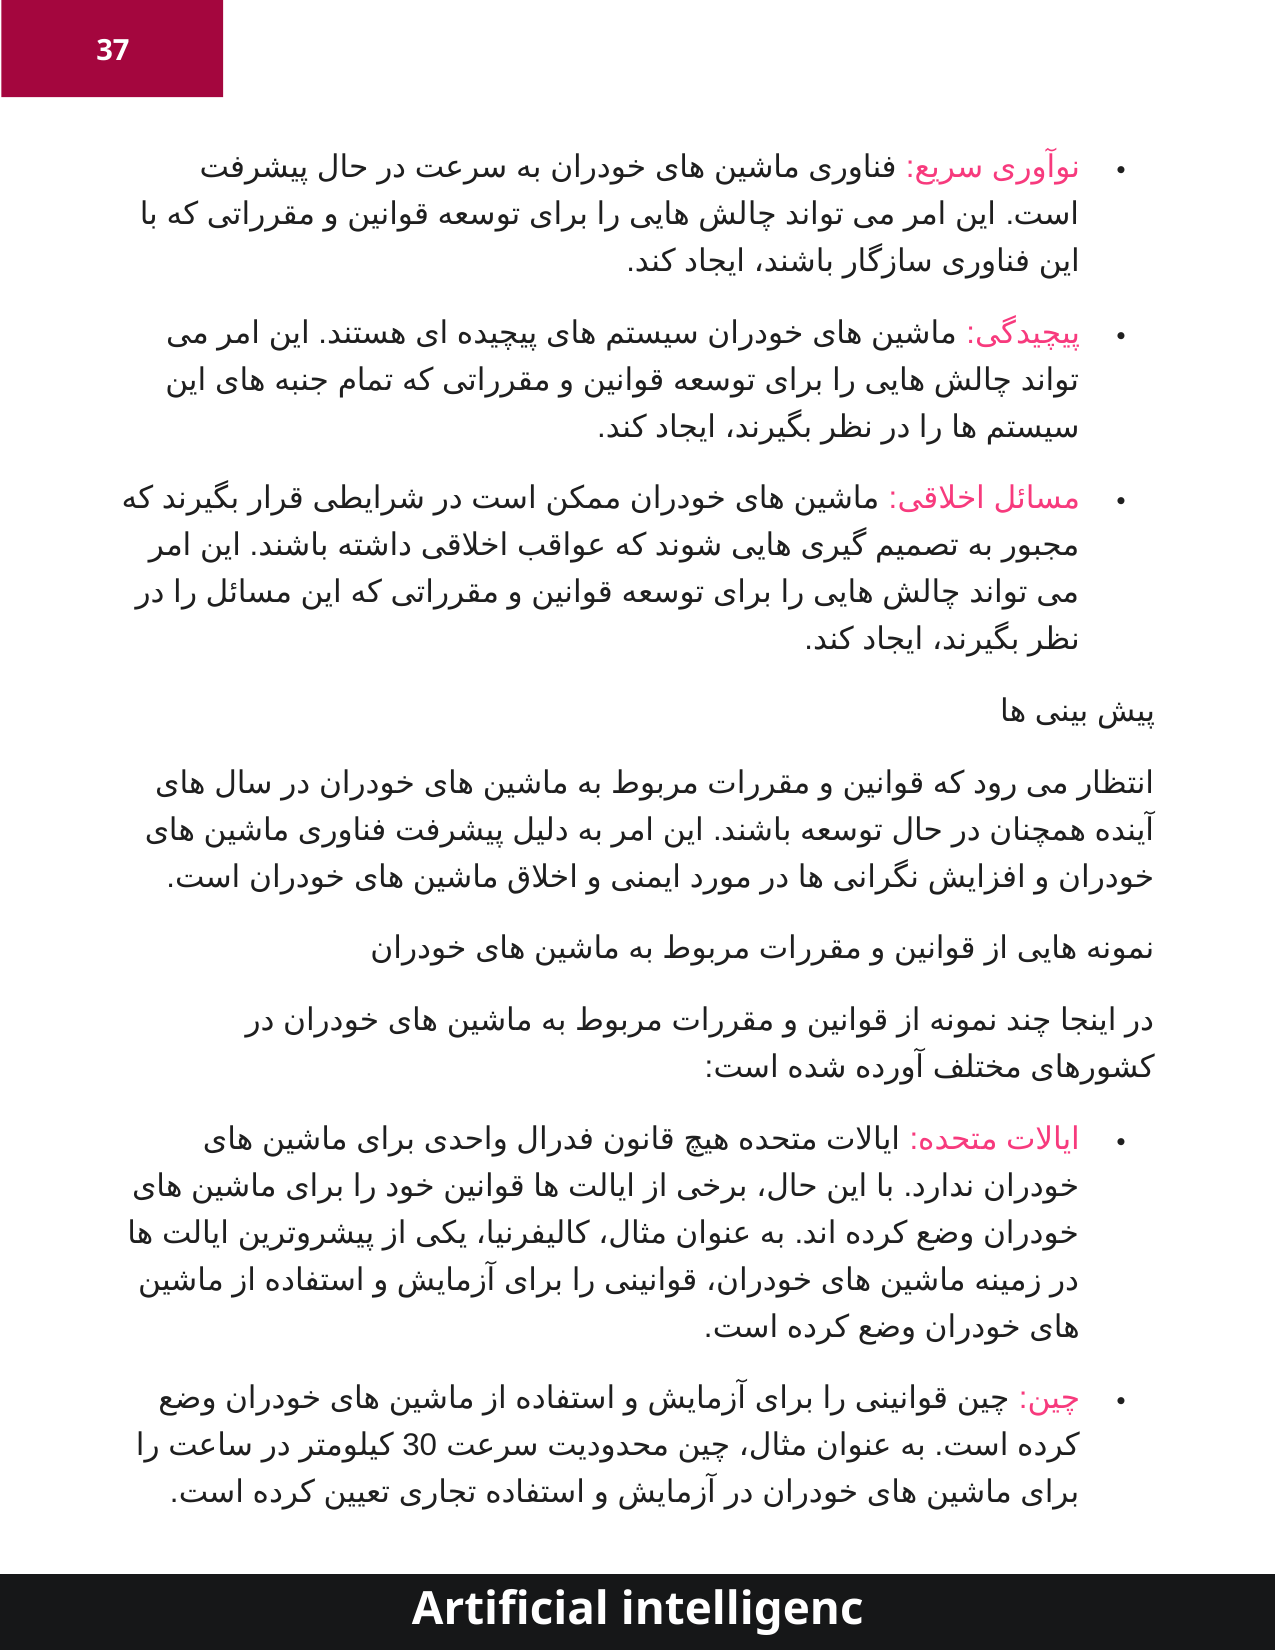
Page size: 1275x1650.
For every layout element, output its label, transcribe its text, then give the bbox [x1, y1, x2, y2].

list نوآوری سریع: فناوری ماشین های خودران به سرعت در حال پیشرفت است. این امر می تواند چالش هایی را برای توسعه قوانین و مقرراتی که با این فناوری سازگار باشند، ایجاد کند. [120, 137, 1117, 278]
list چین: چین قوانینی را برای آزمایش و استفاده از ماشین های خودران وضع کرده است. به عنوان مثال، چین محدودیت سرعت 30 کیلومتر در ساعت را برای ماشین های خودران در آزمایش و استفاده تجاری تعیین کرده است. [120, 1368, 1117, 1509]
list ایالات متحده: ایالات متحده هیچ قانون فدرال واحدی برای ماشین های خودران ندارد. با این حال، برخی از ایالت ها قوانین خود را برای ماشین های خودران وضع کرده اند. به عنوان مثال، کالیفرنیا، یکی از پیشروترین ایالت ها در زمینه ماشین های خودران، قوانینی را برای آزمایش و استفاده از ماشین های خودران وضع کرده است. [120, 1109, 1117, 1343]
text در اینجا چند نمونه از قوانین و مقررات مربوط به ماشین های خودران در کشورهای مختلف آورده شده است: [120, 990, 1155, 1084]
list پیچیدگی: ماشین های خودران سیستم های پیچیده ای هستند. این امر می تواند چالش هایی را برای توسعه قوانین و مقرراتی که تمام جنبه های این سیستم ها را در نظر بگیرند، ایجاد کند. [120, 303, 1117, 443]
text انتظار می رود که قوانین و مقررات مربوط به ماشین های خودران در سال های آینده همچنان در حال توسعه باشند. این امر به دلیل پیشرفت فناوری ماشین های خودران و افزایش نگرانی ها در مورد ایمنی و اخلاق ماشین های خودران است. [120, 753, 1155, 893]
text پیش بینی ها [120, 681, 1155, 728]
text نمونه هایی از قوانین و مقررات مربوط به ماشین های خودران [120, 918, 1155, 965]
list مسائل اخلاقی: ماشین های خودران ممکن است در شرایطی قرار بگیرند که مجبور به تصمیم گیری هایی شوند که عواقب اخلاقی داشته باشند. این امر می تواند چالش هایی را برای توسعه قوانین و مقرراتی که این مسائل را در نظر بگیرند، ایجاد کند. [120, 468, 1117, 656]
